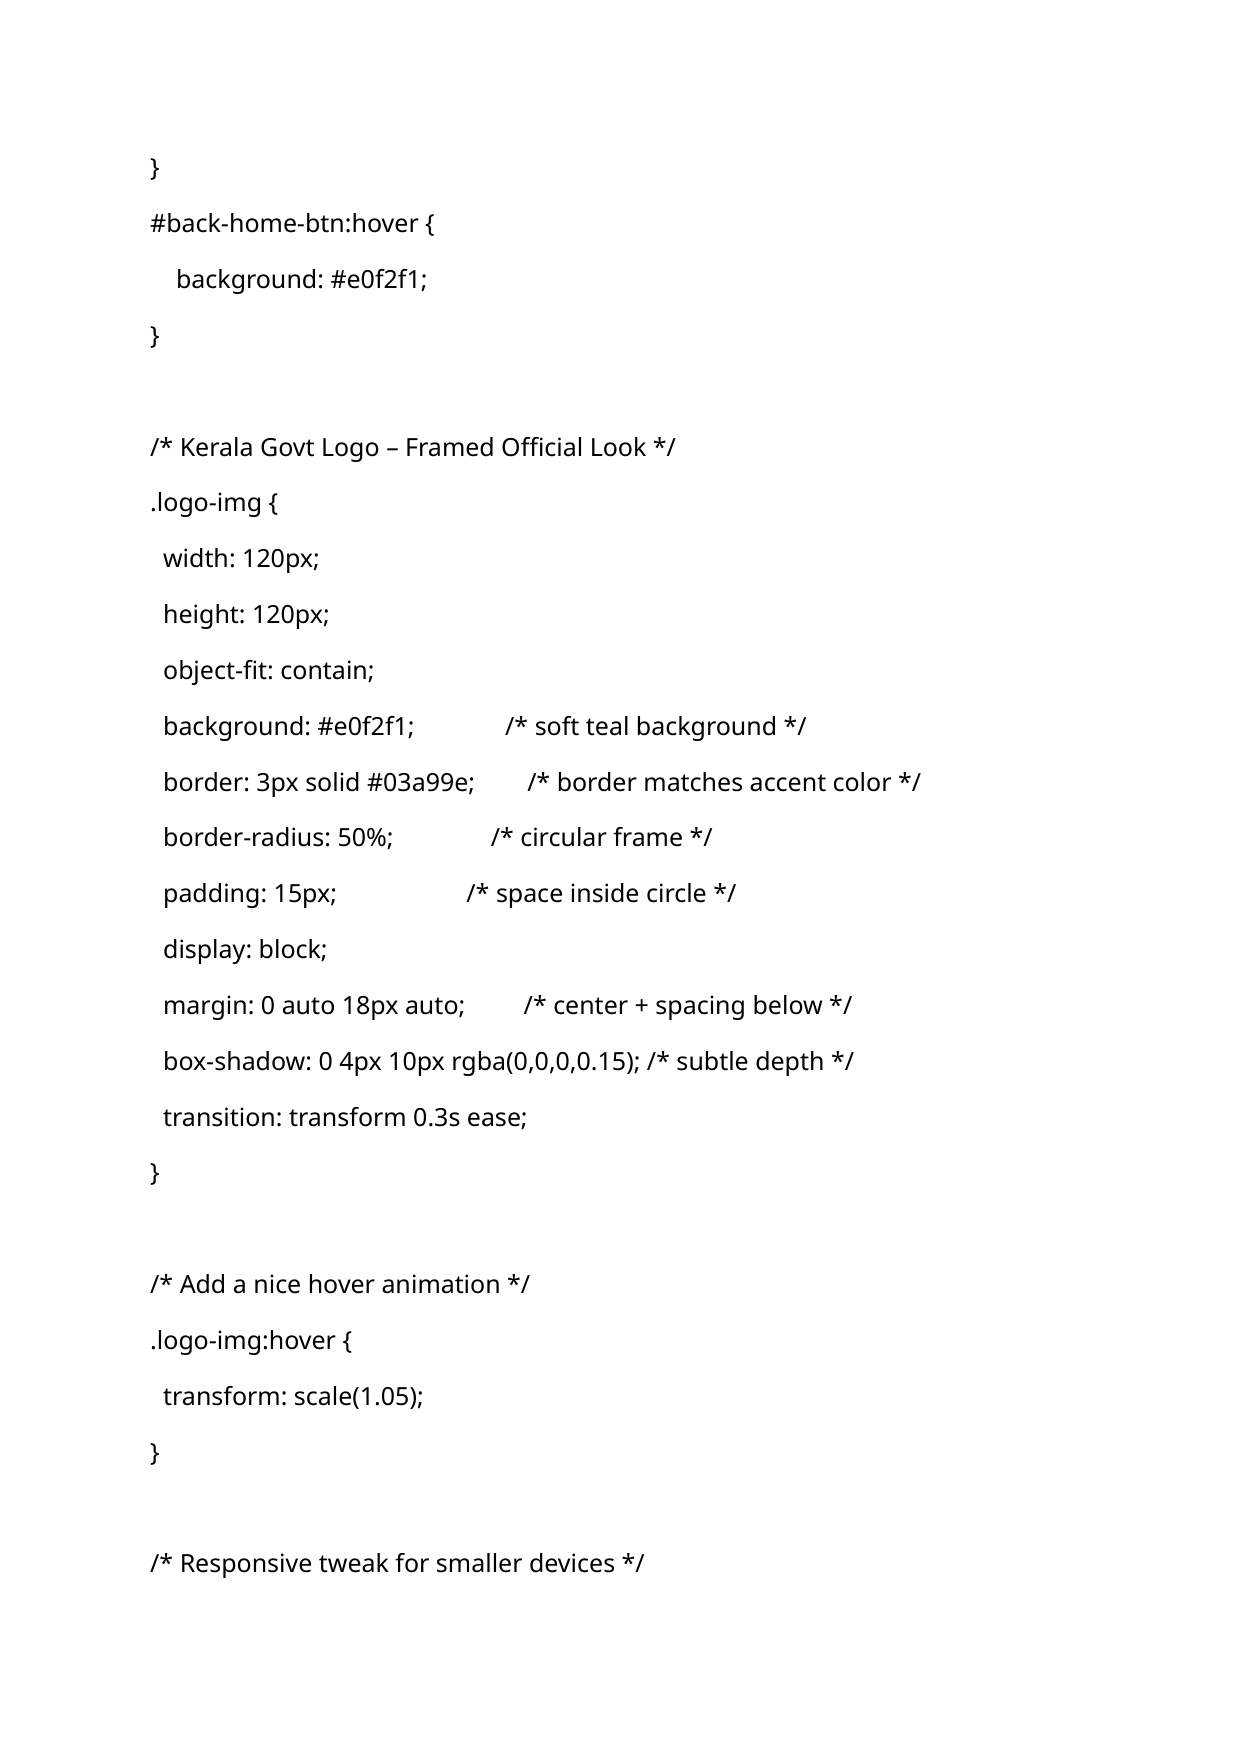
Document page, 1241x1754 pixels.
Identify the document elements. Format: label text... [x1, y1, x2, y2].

text /* Add a nice hover animation */ [150, 1267, 1090, 1301]
text display: block; [150, 932, 1090, 966]
text } [150, 1155, 1090, 1189]
text width: 120px; [150, 541, 1090, 575]
text transition: transform 0.3s ease; [150, 1099, 1090, 1133]
text transform: scale(1.05); [150, 1378, 1090, 1412]
text padding: 15px; /* space inside circle */ [150, 876, 1090, 910]
text #back-home-btn:hover { [150, 206, 1090, 240]
text border: 3px solid #03a99e; /* border matches accent color */ [150, 764, 1090, 798]
text margin: 0 auto 18px auto; /* center + spacing below */ [150, 987, 1090, 1022]
text object-fit: contain; [150, 652, 1090, 687]
text border-radius: 50%; /* circular frame */ [150, 820, 1090, 854]
text .logo-img { [150, 485, 1090, 519]
text } [150, 1434, 1090, 1468]
text } [150, 150, 1090, 184]
text /* Kerala Govt Logo – Framed Official Look */ [150, 429, 1090, 463]
text .logo-img:hover { [150, 1322, 1090, 1357]
text height: 120px; [150, 597, 1090, 631]
text } [150, 317, 1090, 352]
text background: #e0f2f1; /* soft teal background */ [150, 708, 1090, 742]
text /* Responsive tweak for smaller devices */ [150, 1546, 1090, 1580]
text box-shadow: 0 4px 10px rgba(0,0,0,0.15); /* subtle depth */ [150, 1043, 1090, 1077]
text background: #e0f2f1; [150, 262, 1090, 296]
